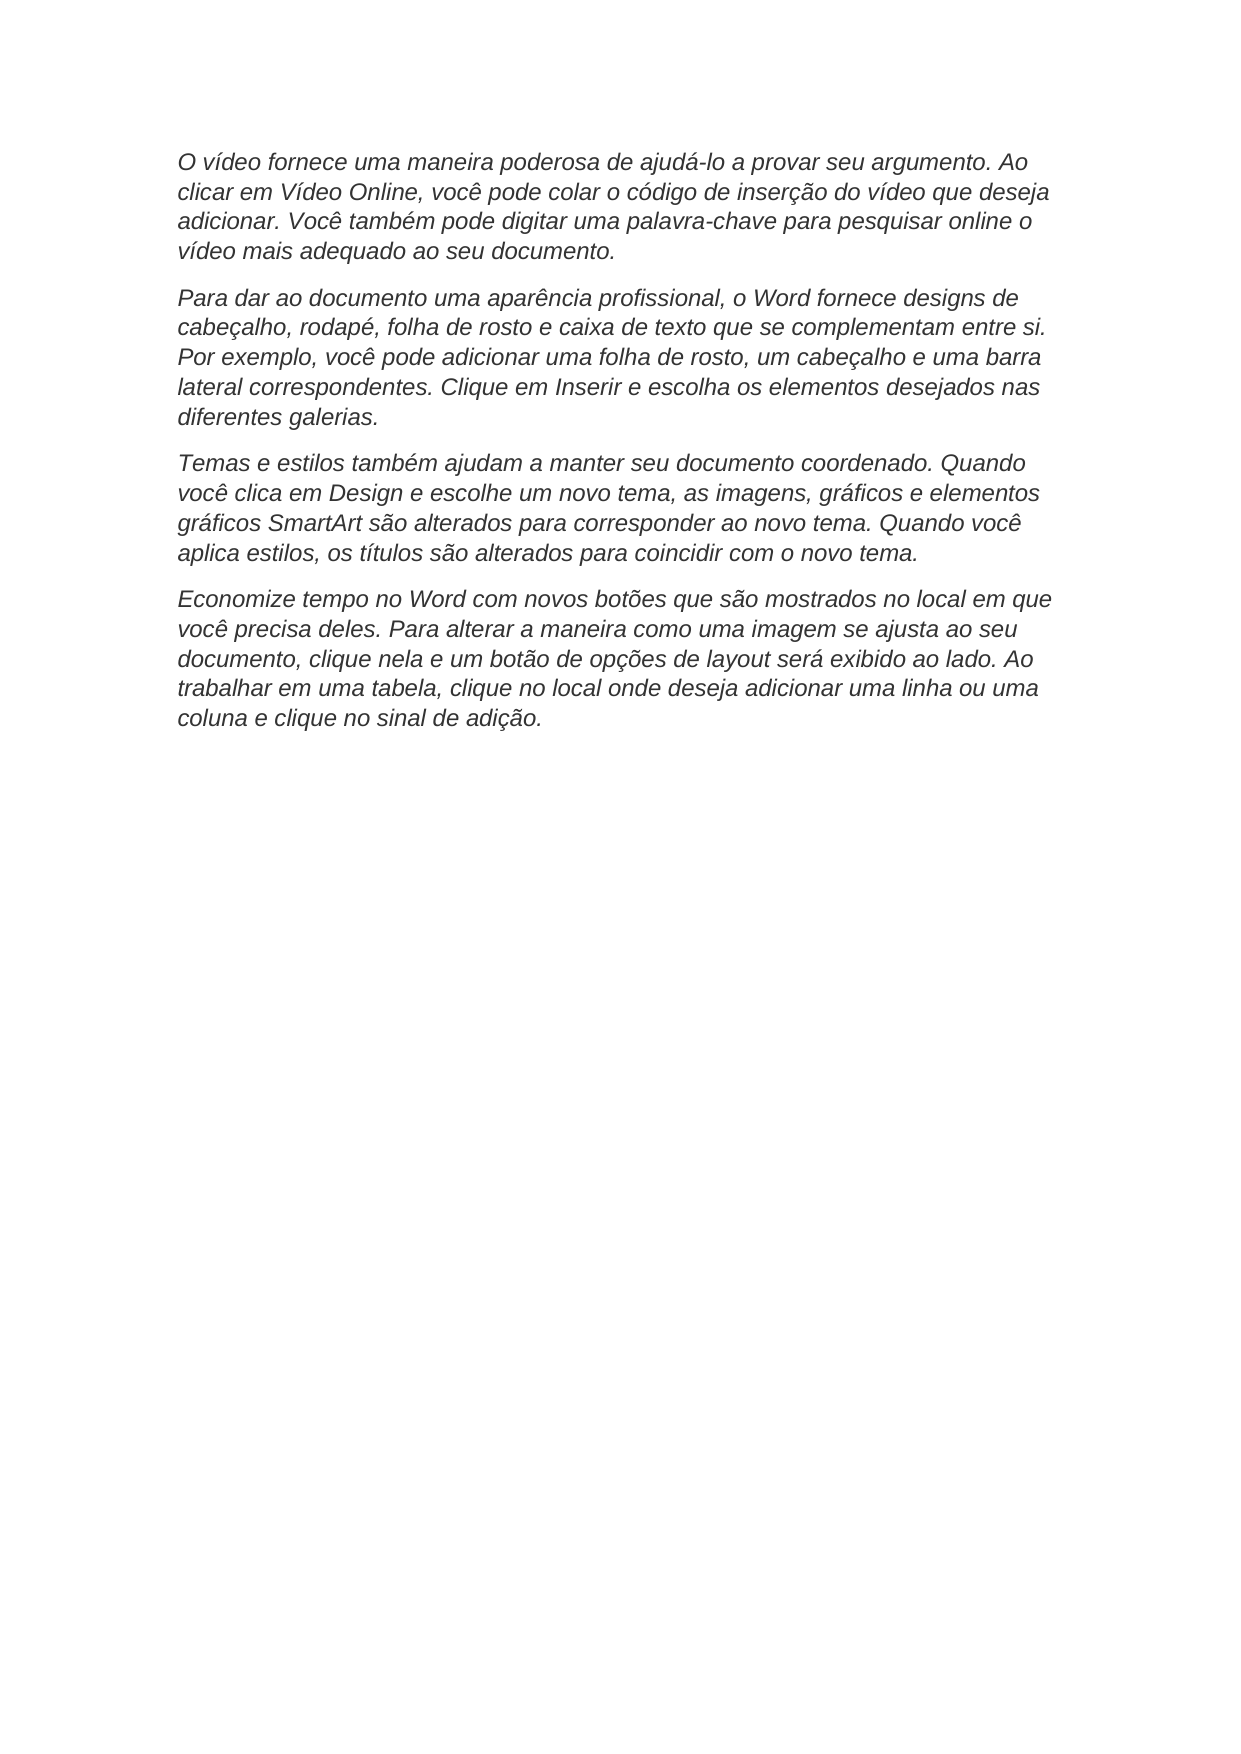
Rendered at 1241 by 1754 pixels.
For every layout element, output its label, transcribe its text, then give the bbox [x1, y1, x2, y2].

text Para dar ao documento uma aparência profissional, o Word fornece designs de cabeçalho, rodapé, folha de rosto e caixa de texto que se complementam entre si. Por exemplo, você pode adicionar uma folha de rosto, um cabeçalho e uma barra lateral correspondentes. Clique em Inserir e escolha os elementos desejados nas diferentes galerias. [177, 283, 1063, 430]
text Temas e estilos também ajudam a manter seu documento coordenado. Quando você clica em Design e escolhe um novo tema, as imagens, gráficos e elementos gráficos SmartArt são alterados para corresponder ao novo tema. Quando você aplica estilos, os títulos são alterados para coincidir com o novo tema. [177, 449, 1063, 566]
text O vídeo fornece uma maneira poderosa de ajudá-lo a provar seu argumento. Ao clicar em Vídeo Online, você pode colar o código de inserção do vídeo que deseja adicionar. Você também pode digitar uma palavra-chave para pesquisar online o vídeo mais adequado ao seu documento. [177, 148, 1063, 264]
text Economize tempo no Word com novos botões que são mostrados no local em que você precisa deles. Para alterar a maneira como uma imagem se ajusta ao seu documento, clique nela e um botão de opções de layout será exibido ao lado. Ao trabalhar em uma tabela, clique no local onde deseja adicionar uma linha ou uma coluna e clique no sinal de adição. [177, 585, 1063, 732]
